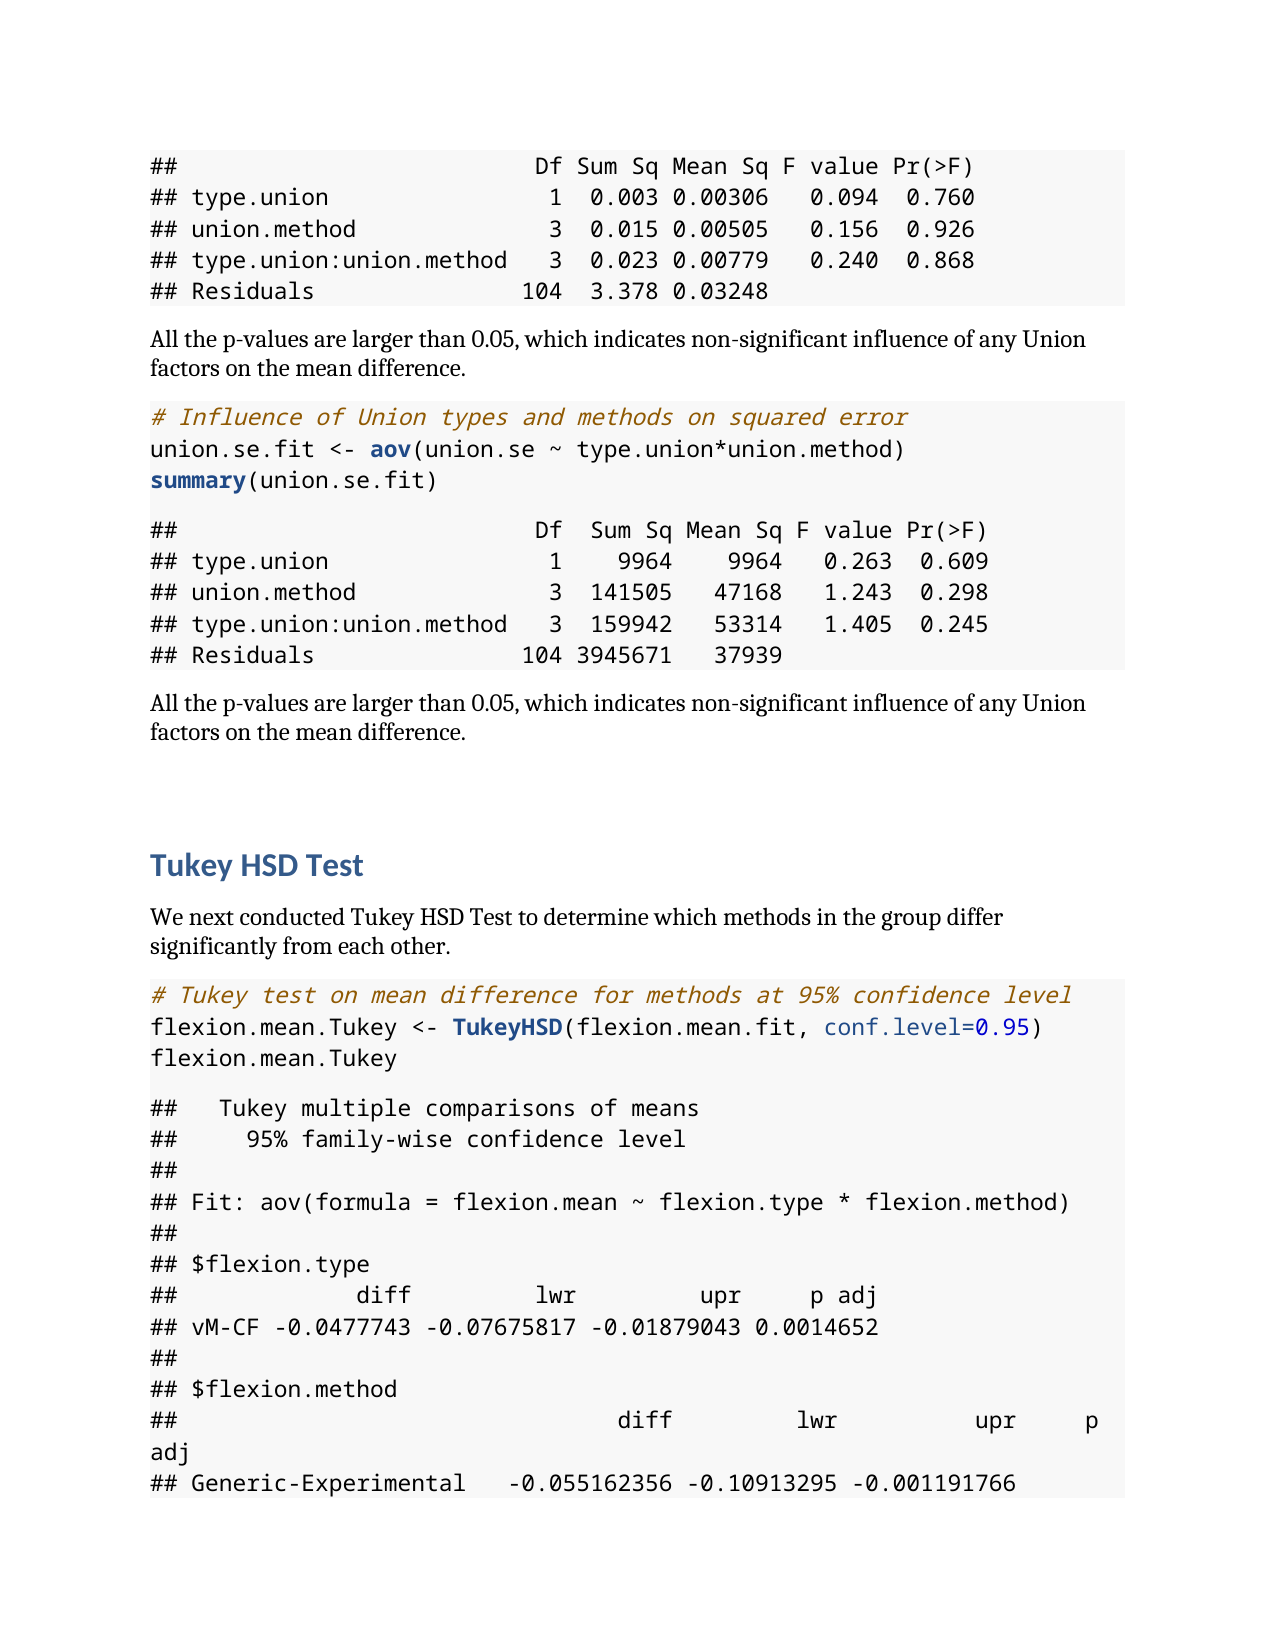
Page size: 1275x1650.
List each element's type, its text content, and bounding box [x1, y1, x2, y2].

text # Influence of Union types and methods on squared error union.se.fit <- aov(union.se ~ type.union*union.method) summary(union.se.fit) [150, 401, 1125, 495]
text We next conducted Tukey HSD Test to determine which methods in the group differ significantly from each other. [150, 903, 1125, 961]
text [150, 1092, 1125, 1498]
text ## Df Sum Sq Mean Sq F value Pr(>F) ## type.union 1 0.003 0.00306 0.094 0.760 ## union.method 3 0.015 0.00505 0.156 0.926 ## type.union:union.method 3 0.023 0.00779 0.240 0.868 ## Residuals 104 3.378 0.03248 [150, 150, 1125, 306]
subtitle Tukey HSD Test [150, 844, 1125, 884]
text ## Df Sum Sq Mean Sq F value Pr(>F) ## type.union 1 9964 9964 0.263 0.609 ## union.method 3 141505 47168 1.243 0.298 ## type.union:union.method 3 159942 53314 1.405 0.245 ## Residuals 104 3945671 37939 [150, 514, 1125, 670]
text All the p-values are larger than 0.05, which indicates non-significant influence of any Union factors on the mean difference. [150, 689, 1125, 746]
text All the p-values are larger than 0.05, which indicates non-significant influence of any Union factors on the mean difference. [150, 325, 1125, 382]
text # Tukey test on mean difference for methods at 95% confidence level flexion.mean.Tukey <- TukeyHSD(flexion.mean.fit, conf.level=0.95) flexion.mean.Tukey [150, 979, 1125, 1073]
